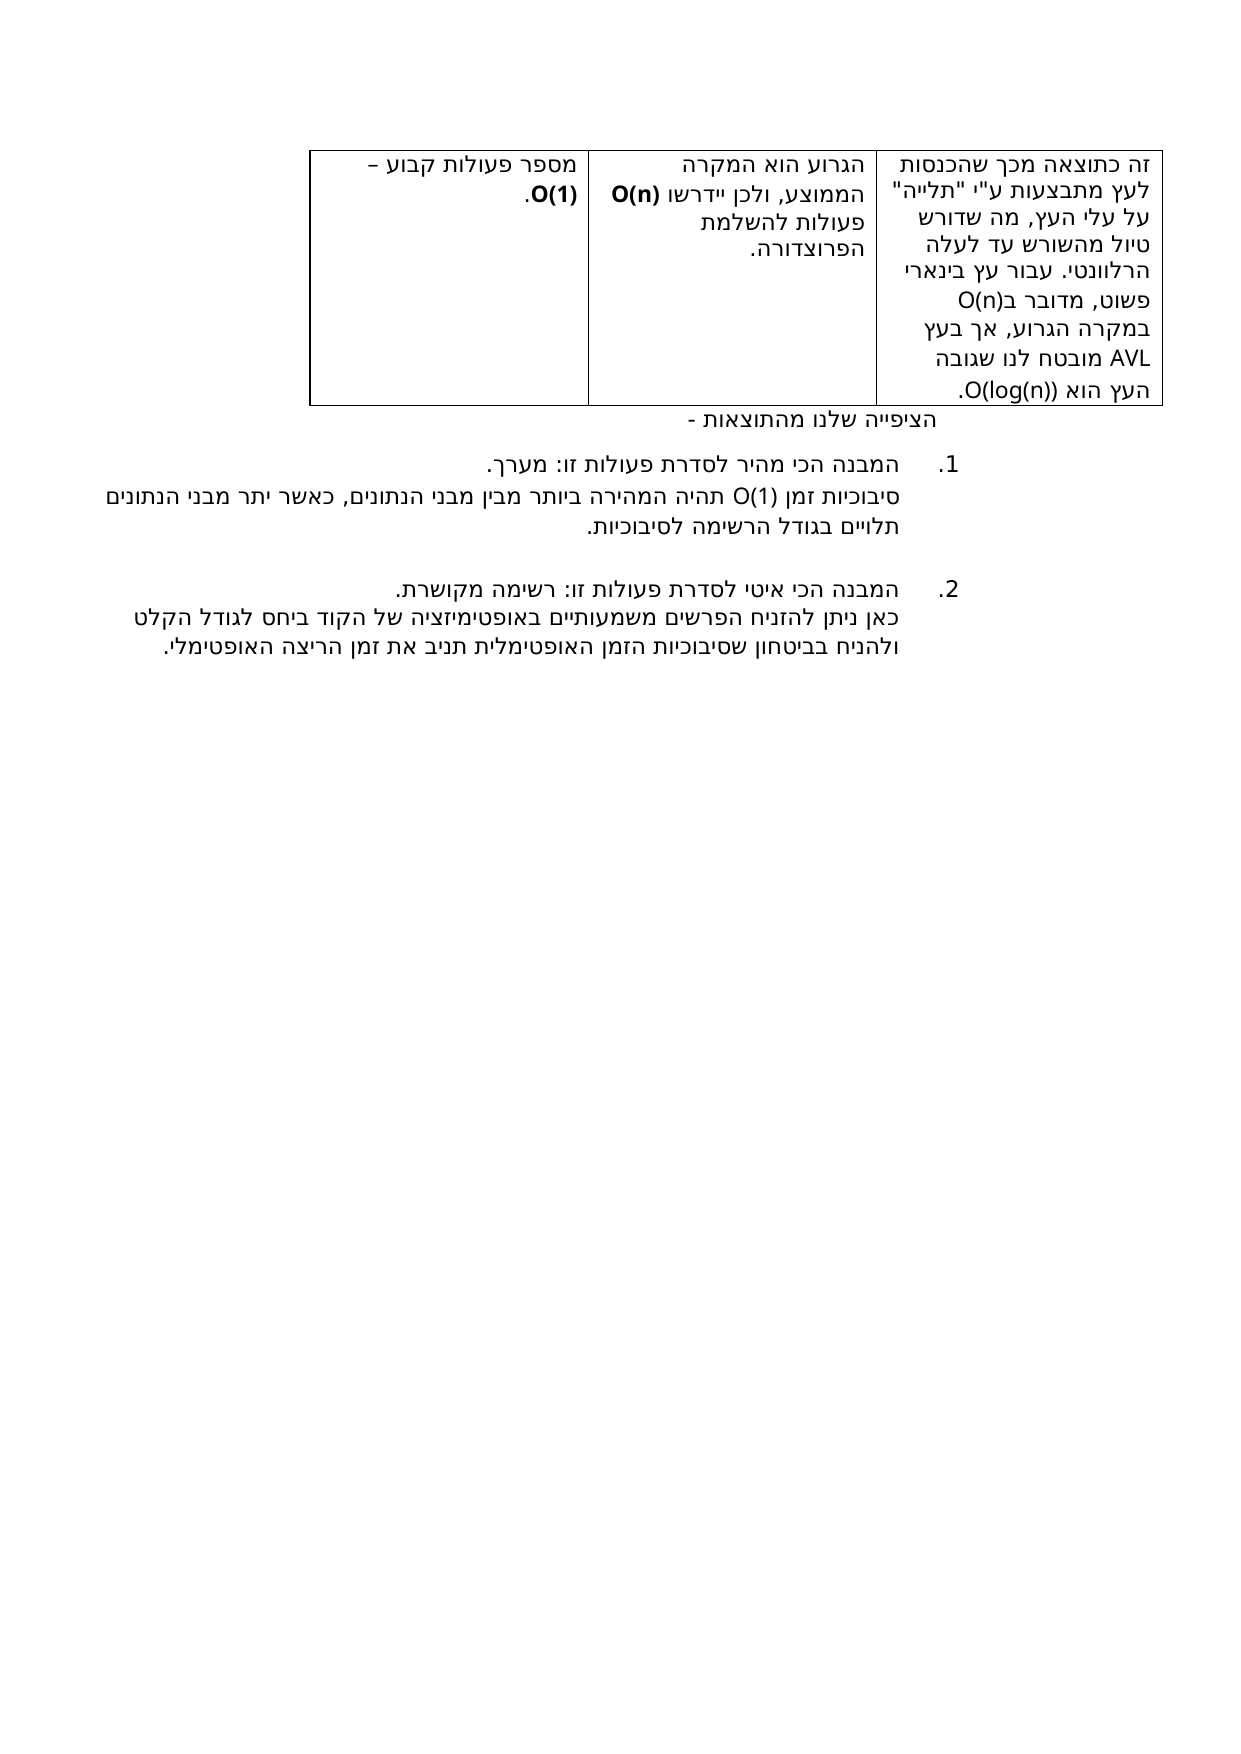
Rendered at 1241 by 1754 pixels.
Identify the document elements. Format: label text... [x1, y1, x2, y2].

list המבנה הכי איטי לסדרת פעולות זו: רשימה מקושרת. [84, 576, 937, 602]
list המבנה הכי מהיר לסדרת פעולות זו: מערך. [84, 451, 937, 478]
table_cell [311, 151, 588, 405]
list סיבוכיות זמן O(1) תהיה המהירה ביותר מבין מבני הנתונים, כאשר יתר מבני הנתונים תלויים בגודל הרשימה לסיבוכיות. [84, 480, 900, 540]
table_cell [589, 151, 876, 405]
text הציפייה שלנו מהתוצאות - [84, 406, 1012, 432]
list כאן ניתן להזניח הפרשים משמעותיים באופטימיזציה של הקוד ביחס לגודל הקלט ולהניח בביטחון שסיבוכיות הזמן האופטימלית תניב את זמן הריצה האופטימלי. [84, 604, 900, 660]
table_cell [877, 151, 1162, 405]
